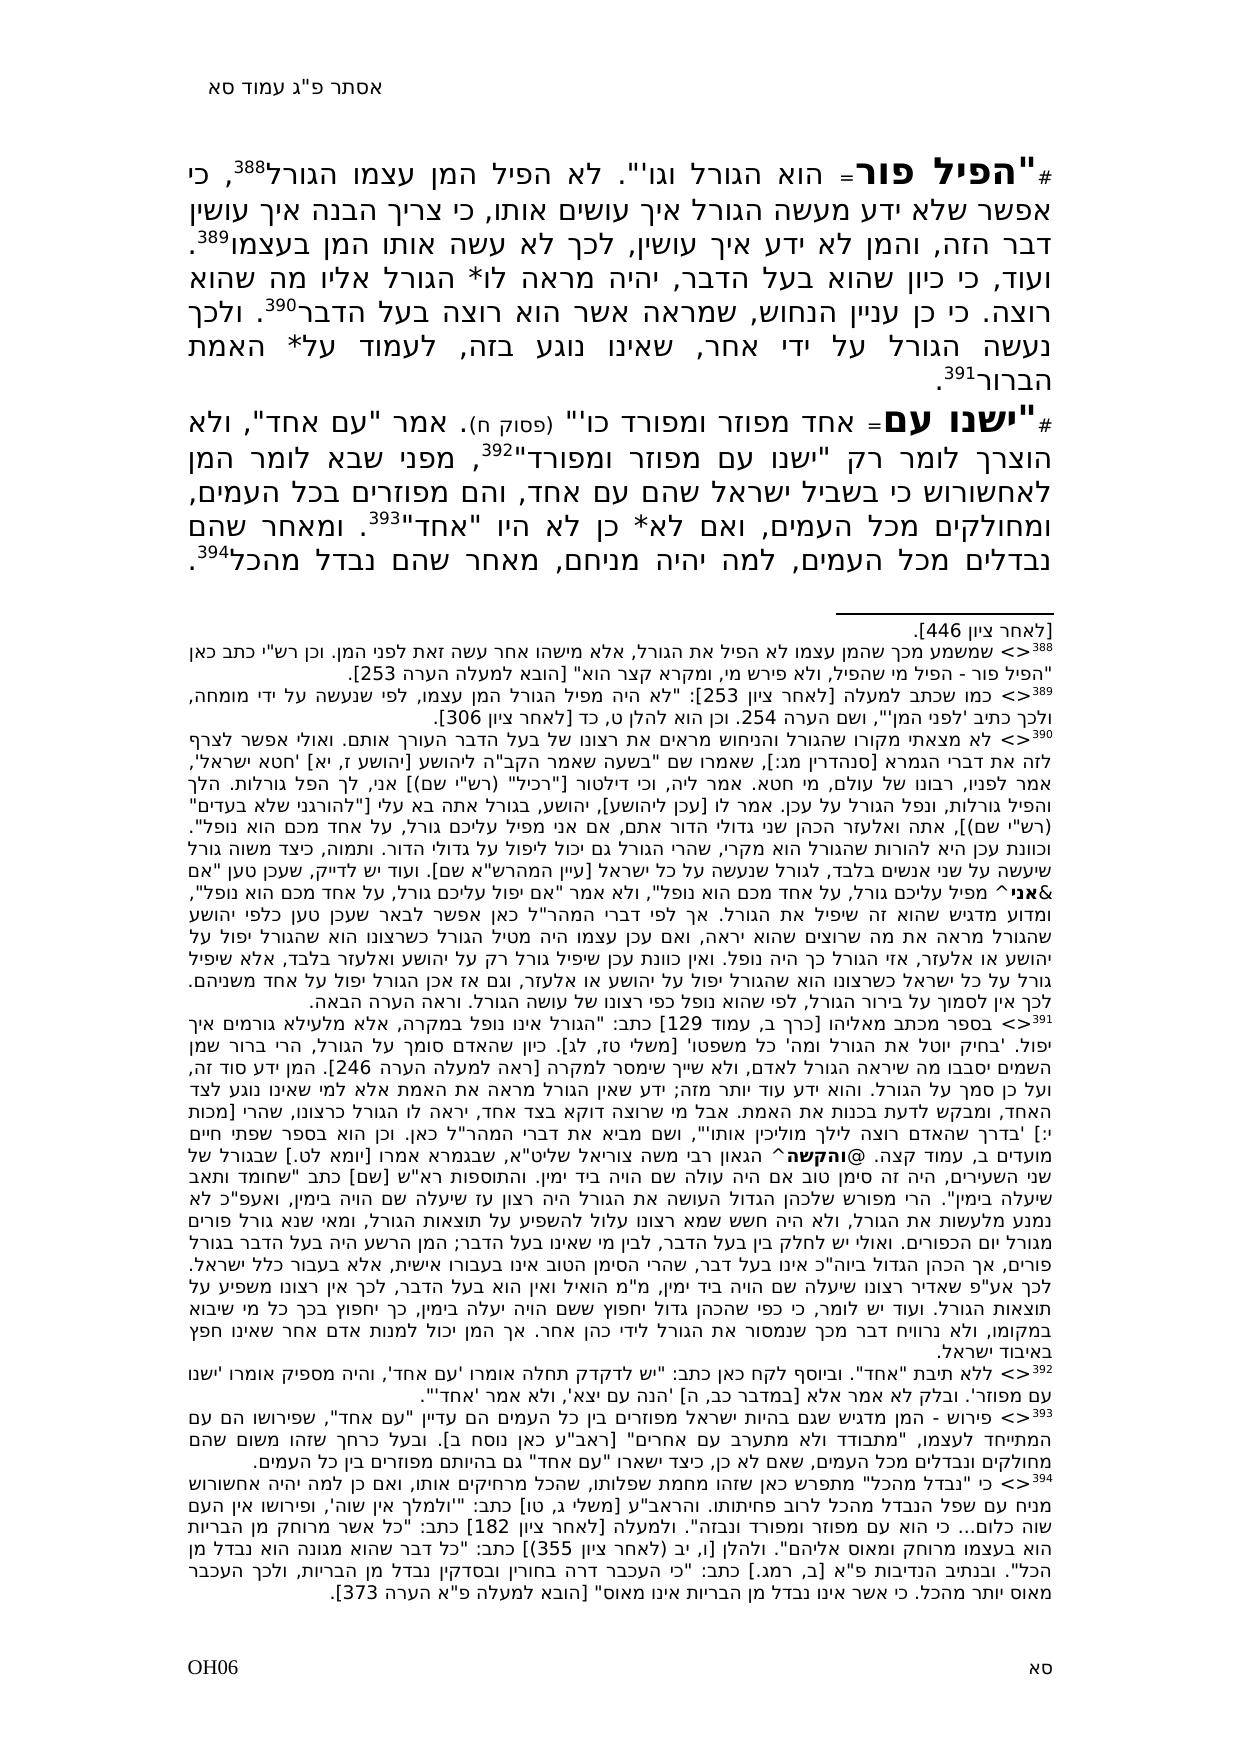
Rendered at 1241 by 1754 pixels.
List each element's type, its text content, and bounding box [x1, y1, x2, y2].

text #"הפיל פור= הוא הגורל וגו'". לא הפיל המן עצמו הגורל, כי אפשר שלא ידע מעשה הגורל איך עושים אותו, כי צריך הבנה איך עושין דבר הזה, והמן לא ידע איך עושין, לכך לא עשה אותו המן בעצמו. ועוד, כי כיון שהוא בעל הדבר, יהיה מראה לו* הגורל אליו מה שהוא רוצה. כי כן עניין הנחוש, שמראה אשר הוא רוצה בעל הדבר. ולכך נעשה הגורל על ידי אחר, שאינו נוגע בזה, לעמוד על* האמת הברור. [187, 150, 1053, 397]
text #"ישנו עם= אחד מפוזר ומפורד כו'" (פסוק ח). אמר "עם אחד", ולא הוצרך לומר רק "ישנו עם מפוזר ומפורד", מפני שבא לומר המן לאחשורוש כי בשביל ישראל שהם עם אחד, והם מפוזרים בכל העמים, ומחולקים מכל העמים, ואם לא* כן לא היו "אחד". ומאחר שהם נבדלים מכל העמים, למה יהיה מניחם, מאחר שהם נבדל מהכל. ועוד רמז במה שאמר "עם אחד", כי מצד שהם "עם אחד" ראוי להם החבור ביותר, יותר משאר עמים, והם פזורים בין העמים, ודבר זה הפסד וקלקול להם, ולכך יש להפס[י]ד* לגמרי. והקלקול שלהם הוא מצד שני דברים; "ישנו עָם", ומפני שהם עָם ראוי שיהיה גם כן זה עִם זה, כמו כל עָם שהם ביחד, אבל אלו הם מפוזרים. וכנגד שהם "אחד" אמר "ומפורד בין העמים", ואינם אחד. "ודתיהם שונות מכל עם", זהו השלישי שהוא קלקול להם; שיש להם חקים אשר אין טעם והבנה להם, כמו כל החקים שבתורה. ואינם כמו דת נימוסית אשר הוא תקון המלך כדי לקיים קבוץ המדינה, ותקון זה אינם עושים. ולכך אמר "ולמלך אין שוה להניחם", כי המלך הוא תקון העם, והם אינם נמשכים אחר התקון הזה, הוא דת המלך בנימוסין שסדר המלך, והוא תקון המדינה. אבל אלו אין להם תקון, רק מקולקלים מצד שלשה דברים; האחד, שהם "עם", והם מפורדים ואינם ביחד. והשני, שהם "אחד", והם מפורדים ומחולקים. והג', כי "דתיהם שונות מכל עם", ואין להם* דת נמוסית שהוא תקון המדינה, לכך הם מקולקלים, והמקולקל יש להפסיד לגמרי קודם שהוא מפסיד אחר. [187, 397, 1053, 577]
